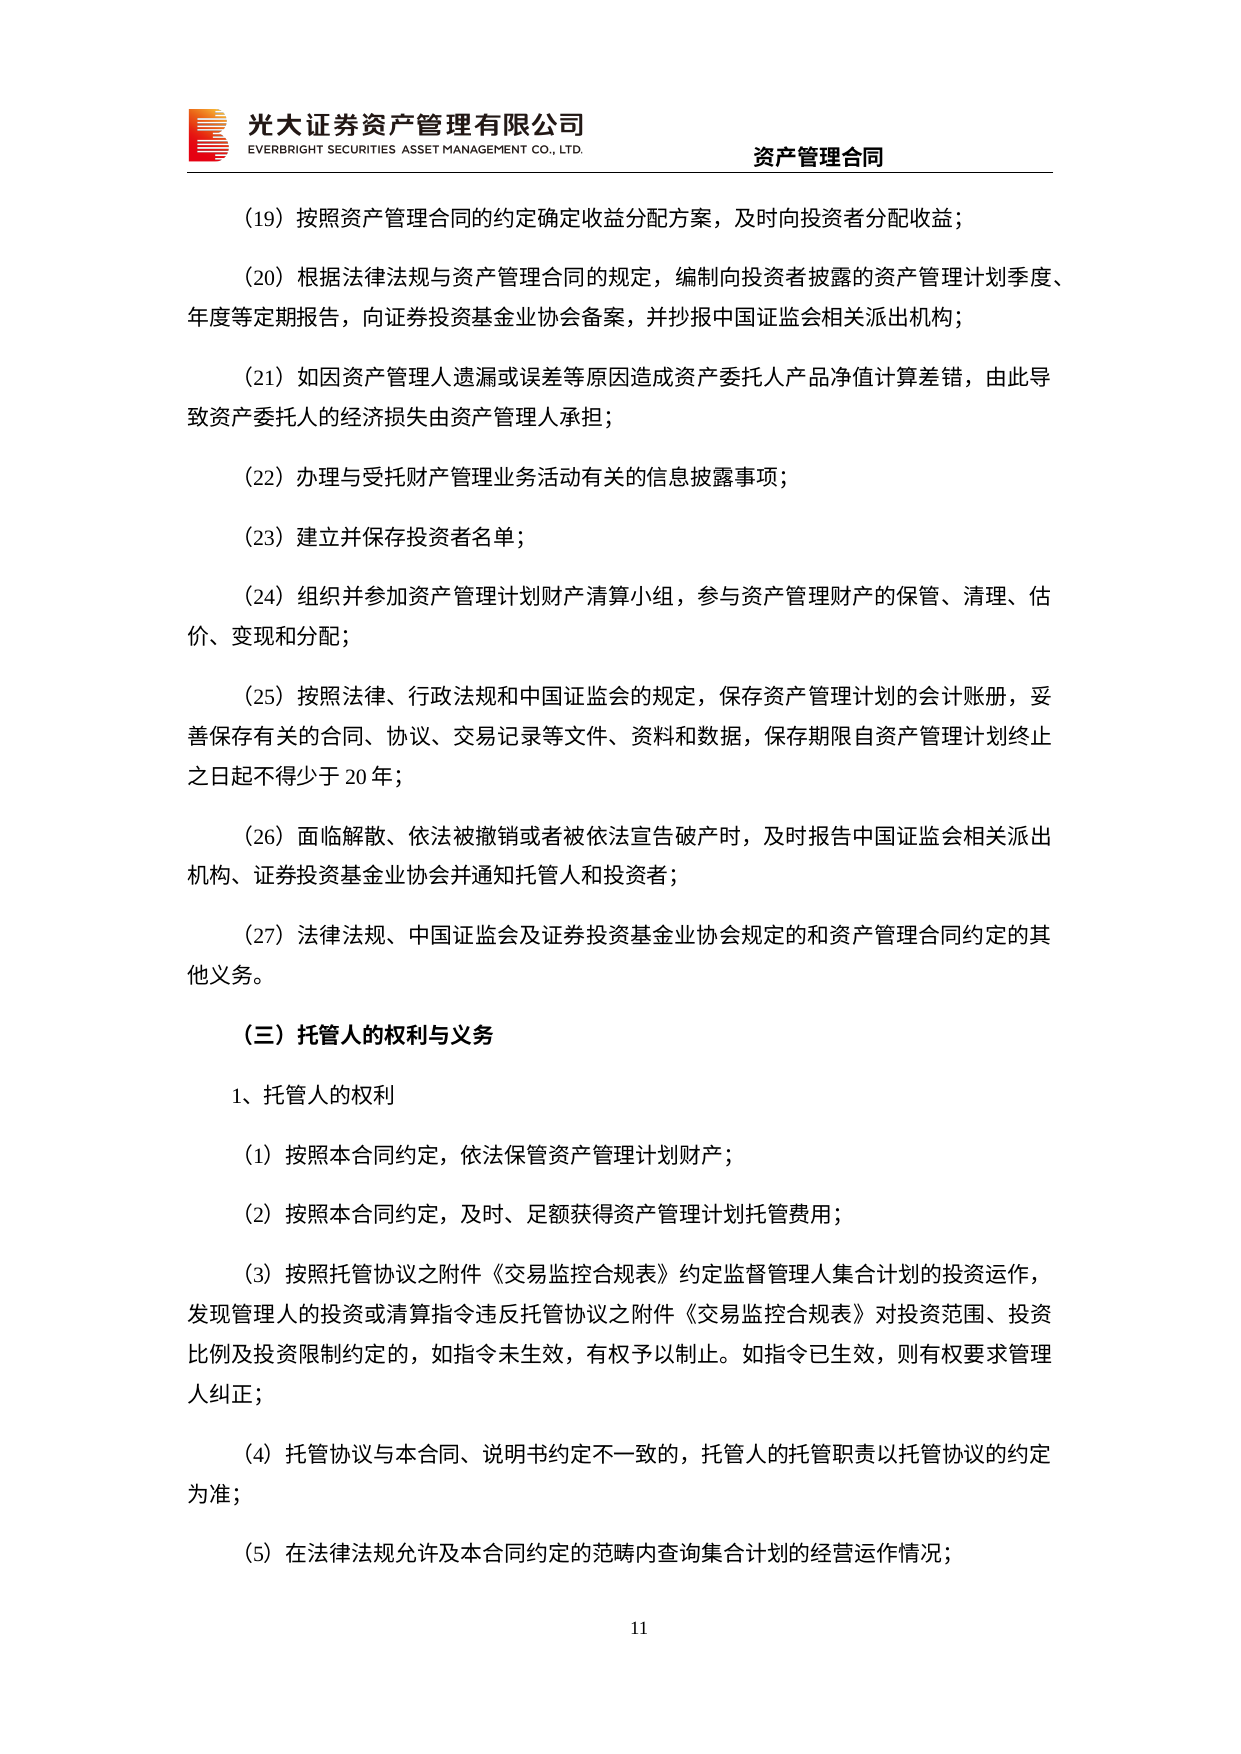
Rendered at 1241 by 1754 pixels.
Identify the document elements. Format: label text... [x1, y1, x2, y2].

text 1、托管人的权利 [187, 1074, 1053, 1114]
text （2）按照本合同约定，及时、足额获得资产管理计划托管费用； [187, 1193, 1053, 1233]
text （25）按照法律、行政法规和中国证监会的规定，保存资产管理计划的会计账册，妥善保存有关的合同、协议、交易记录等文件、资料和数据，保存期限自资产管理计划终止之日起不得少于20年； [187, 675, 1053, 795]
text （21）如因资产管理人遗漏或误差等原因造成资产委托人产品净值计算差错，由此导致资产委托人的经济损失由资产管理人承担； [187, 356, 1053, 436]
text （26）面临解散、依法被撤销或者被依法宣告破产时，及时报告中国证监会相关派出机构、证券投资基金业协会并通知托管人和投资者； [187, 814, 1053, 894]
subtitle （三）托管人的权利与义务 [187, 1014, 1053, 1054]
text （22）办理与受托财产管理业务活动有关的信息披露事项； [187, 456, 1053, 496]
text （19）按照资产管理合同的约定确定收益分配方案，及时向投资者分配收益； [187, 197, 1053, 236]
text （3）按照托管协议之附件《交易监控合规表》约定监督管理人集合计划的投资运作，发现管理人的投资或清算指令违反托管协议之附件《交易监控合规表》对投资范围、投资比例及投资限制约定的，如指令未生效，有权予以制止。如指令已生效，则有权要求管理人纠正； [187, 1253, 1053, 1413]
text （20）根据法律法规与资产管理合同的规定，编制向投资者披露的资产管理计划季度、年度等定期报告，向证券投资基金业协会备案，并抄报中国证监会相关派出机构； [187, 256, 1053, 336]
text （24）组织并参加资产管理计划财产清算小组，参与资产管理财产的保管、清理、估价、变现和分配； [187, 575, 1053, 655]
text （23）建立并保存投资者名单； [187, 516, 1053, 555]
picture [187, 106, 583, 166]
text （27）法律法规、中国证监会及证券投资基金业协会规定的和资产管理合同约定的其他义务。 [187, 914, 1053, 994]
text （5）在法律法规允许及本合同约定的范畴内查询集合计划的经营运作情况； [187, 1532, 1053, 1572]
text （1）按照本合同约定，依法保管资产管理计划财产； [187, 1133, 1053, 1173]
text （4）托管协议与本合同、说明书约定不一致的，托管人的托管职责以托管协议的约定为准； [187, 1433, 1053, 1512]
